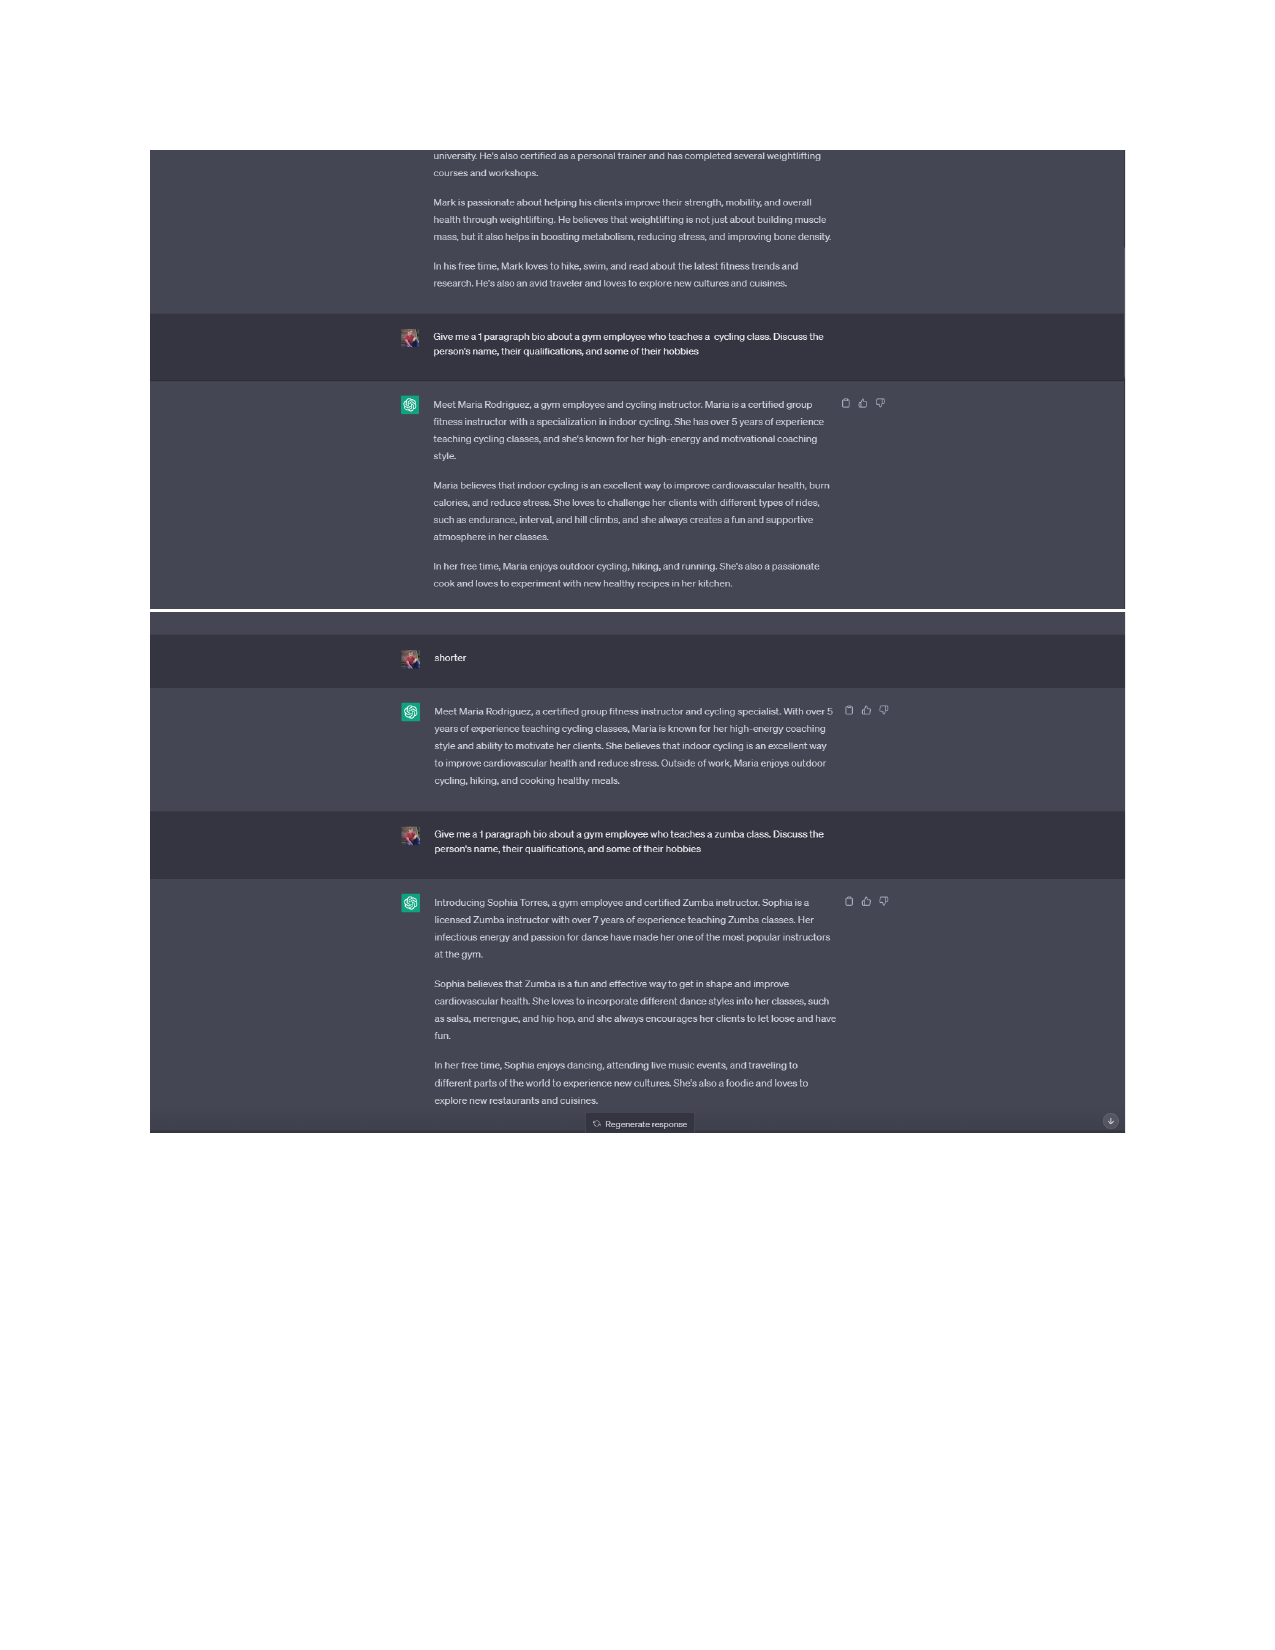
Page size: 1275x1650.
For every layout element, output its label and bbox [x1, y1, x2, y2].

picture [150, 150, 1125, 609]
picture [150, 612, 1125, 1133]
